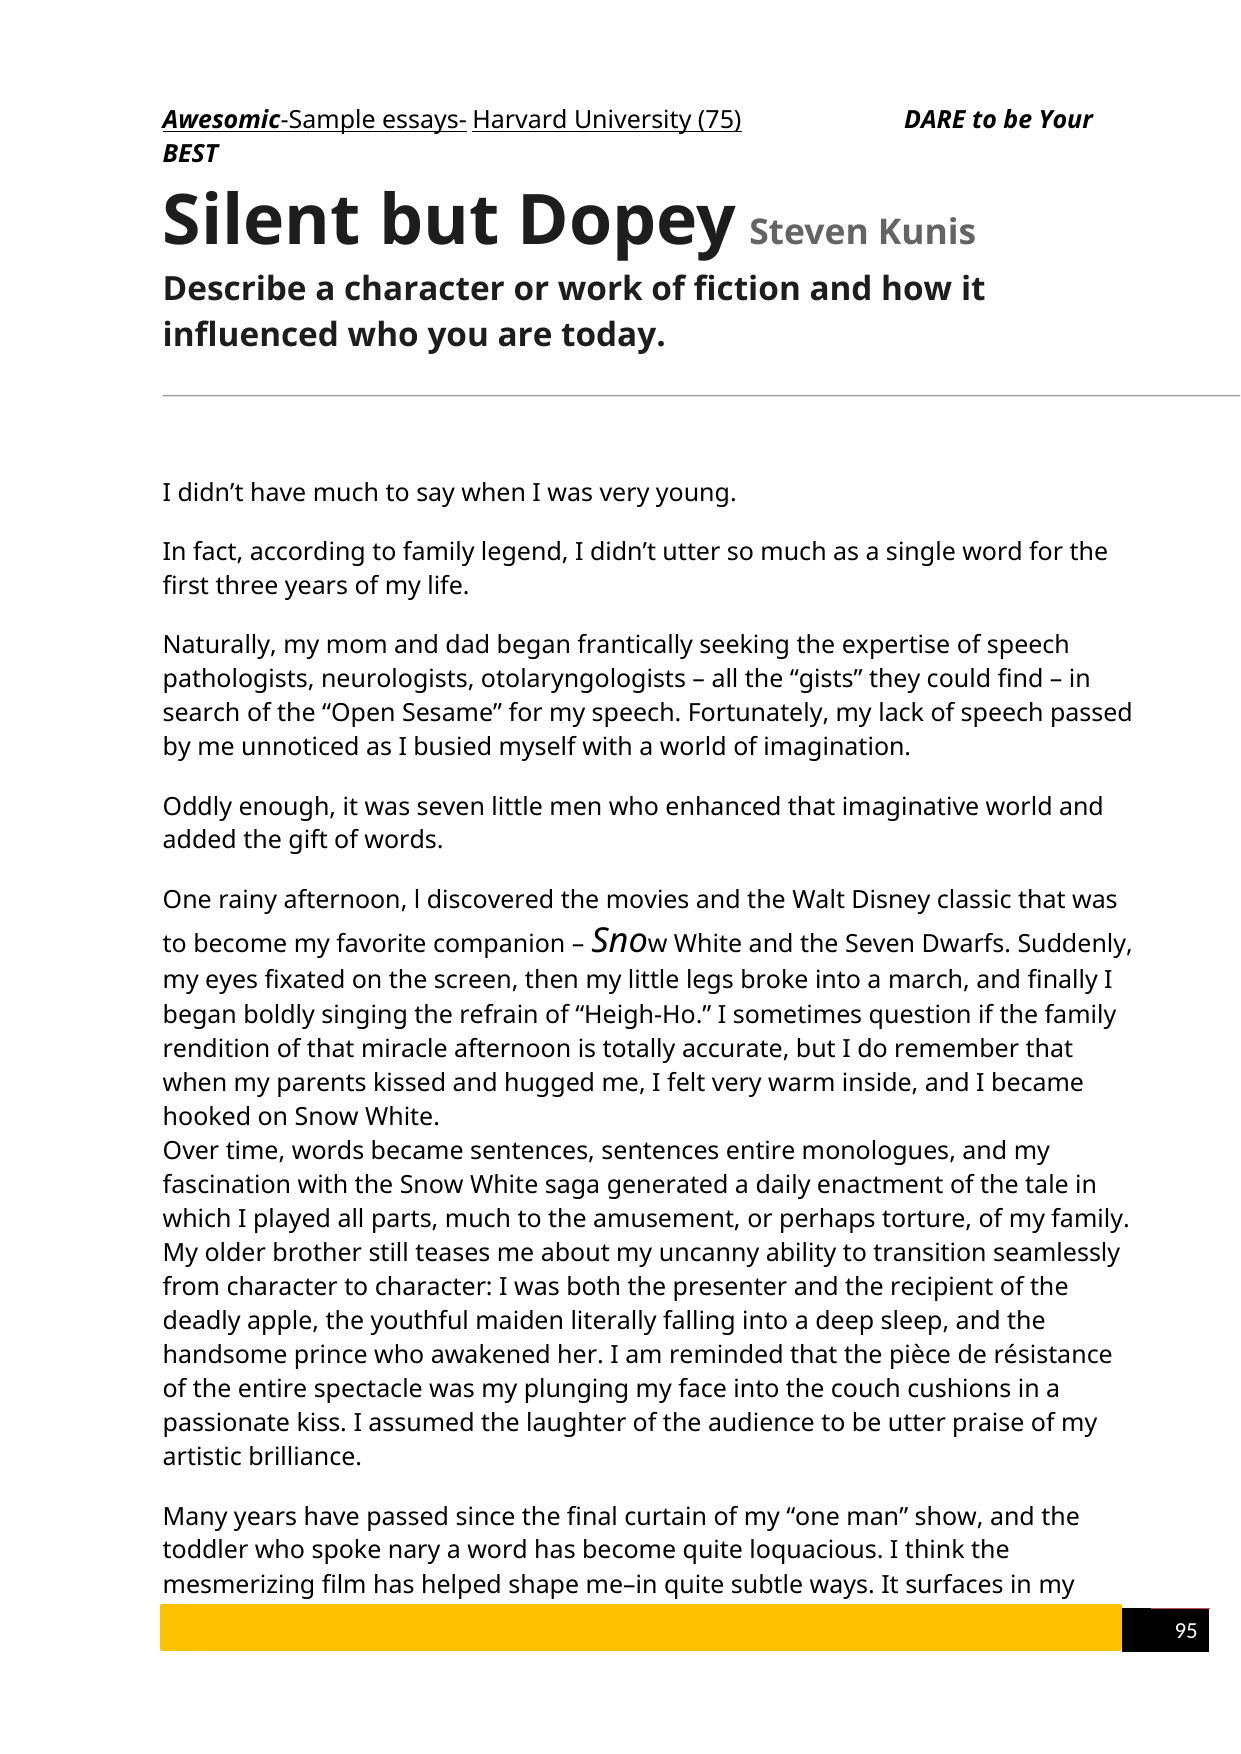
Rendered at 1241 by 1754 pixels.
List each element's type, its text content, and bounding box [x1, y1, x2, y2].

text In fact, according to family legend, I didn’t utter so much as a single word for the first three years of my life. [162, 534, 1137, 602]
text One rainy afternoon, l discovered the movies and the Walt Disney classic that was to become my favorite companion – Snow White and the Seven Dwarfs. Suddenly, my eyes fixated on the screen, then my little legs broke into a march, and finally I began boldly singing the refrain of “Heigh-Ho.” I sometimes question if the family rendition of that miracle afternoon is totally accurate, but I do remember that when my parents kissed and hugged me, I felt very warm inside, and I became hooked on Snow White. [162, 881, 1137, 1132]
text Silent but Dopey Steven Kunis [162, 170, 1137, 265]
text Over time, words became sentences, sentences entire monologues, and my fascination with the Snow White saga generated a daily enactment of the tale in which I played all parts, much to the amusement, or perhaps torture, of my family. My older brother still teases me about my uncanny ability to transition seamlessly from character to character: I was both the presenter and the recipient of the deadly apple, the youthful maiden literally falling into a deep sleep, and the handsome prince who awakened her. I am reminded that the pièce de résistance of the entire spectacle was my plunging my face into the couch cushions in a passionate kiss. I assumed the laughter of the audience to be utter praise of my artistic brilliance. [162, 1132, 1137, 1473]
text I didn’t have much to say when I was very young. [162, 475, 1137, 509]
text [162, 1498, 1137, 1600]
text Oddly enough, it was seven little men who enhanced that imaginative world and added the gift of words. [162, 788, 1137, 856]
text Describe a character or work of fiction and how it influenced who you are today. [162, 265, 1137, 356]
text Naturally, my mom and dad began frantically seeking the expertise of speech pathologists, neurologists, otolaryngologists – all the “gists” they could find – in search of the “Open Sesame” for my speech. Fortunately, my lack of speech passed by me unnoticed as I busied myself with a world of imagination. [162, 627, 1137, 763]
